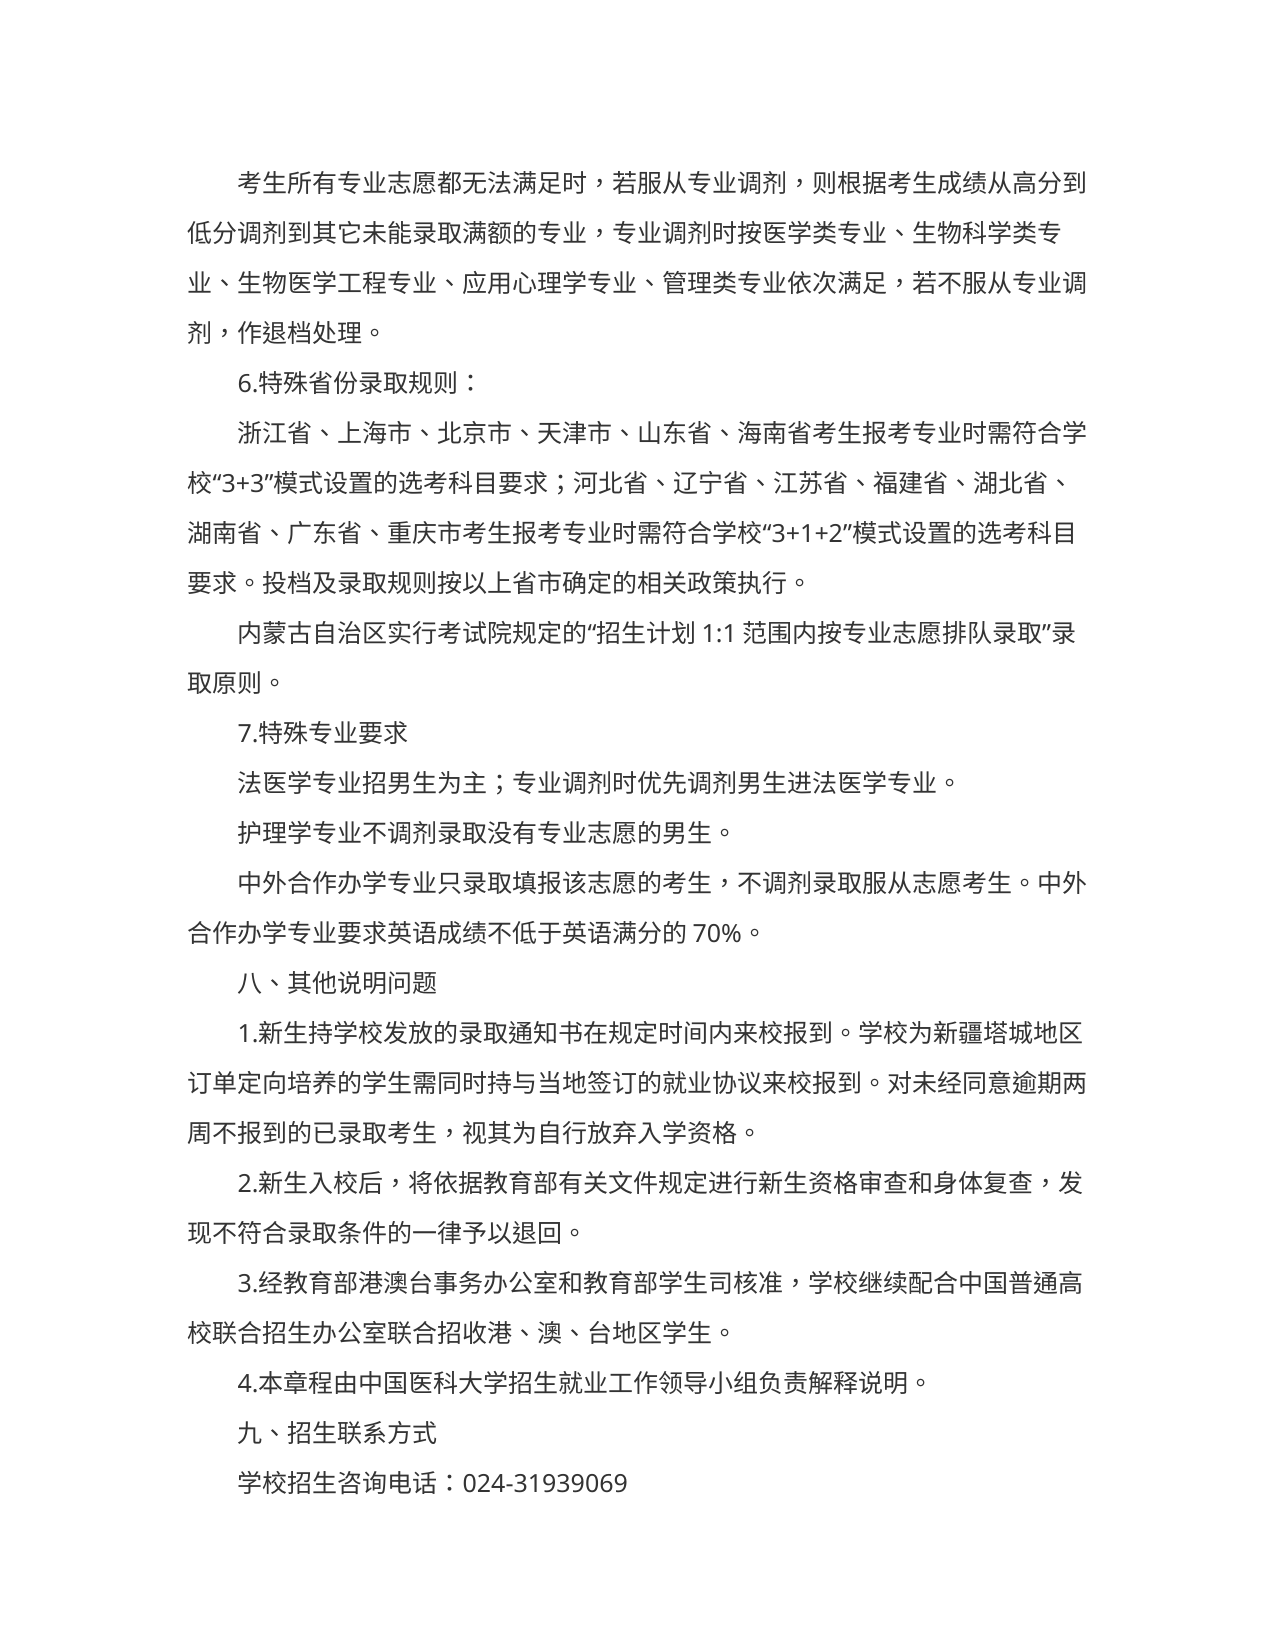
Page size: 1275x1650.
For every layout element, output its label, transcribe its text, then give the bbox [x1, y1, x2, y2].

text 1.新生持学校发放的录取通知书在规定时间内来校报到。学校为新疆塔城地区订单定向培养的学生需同时持与当地签订的就业协议来校报到。对未经同意逾期两周不报到的已录取考生，视其为自行放弃入学资格。 [187, 1000, 1087, 1150]
text 学校招生咨询电话：024-31939069 [187, 1450, 1087, 1500]
text 考生所有专业志愿都无法满足时，若服从专业调剂，则根据考生成绩从高分到低分调剂到其它未能录取满额的专业，专业调剂时按医学类专业、生物科学类专业、生物医学工程专业、应用心理学专业、管理类专业依次满足，若不服从专业调剂，作退档处理。 [187, 150, 1087, 350]
text 7.特殊专业要求 [187, 700, 1087, 750]
text 中外合作办学专业只录取填报该志愿的考生，不调剂录取服从志愿考生。中外合作办学专业要求英语成绩不低于英语满分的70%。 [187, 850, 1087, 950]
text 九、招生联系方式 [187, 1400, 1087, 1450]
text 内蒙古自治区实行考试院规定的“招生计划1:1范围内按专业志愿排队录取”录取原则。 [187, 600, 1087, 700]
text 护理学专业不调剂录取没有专业志愿的男生。 [187, 800, 1087, 850]
text 3.经教育部港澳台事务办公室和教育部学生司核准，学校继续配合中国普通高校联合招生办公室联合招收港、澳、台地区学生。 [187, 1250, 1087, 1350]
text 浙江省、上海市、北京市、天津市、山东省、海南省考生报考专业时需符合学校“3+3”模式设置的选考科目要求；河北省、辽宁省、江苏省、福建省、湖北省、湖南省、广东省、重庆市考生报考专业时需符合学校“3+1+2”模式设置的选考科目要求。投档及录取规则按以上省市确定的相关政策执行。 [187, 400, 1087, 600]
text 4.本章程由中国医科大学招生就业工作领导小组负责解释说明。 [187, 1350, 1087, 1400]
text 法医学专业招男生为主；专业调剂时优先调剂男生进法医学专业。 [187, 750, 1087, 800]
text 八、其他说明问题 [187, 950, 1087, 1000]
text 2.新生入校后，将依据教育部有关文件规定进行新生资格审查和身体复查，发现不符合录取条件的一律予以退回。 [187, 1150, 1087, 1250]
text 6.特殊省份录取规则： [187, 350, 1087, 400]
